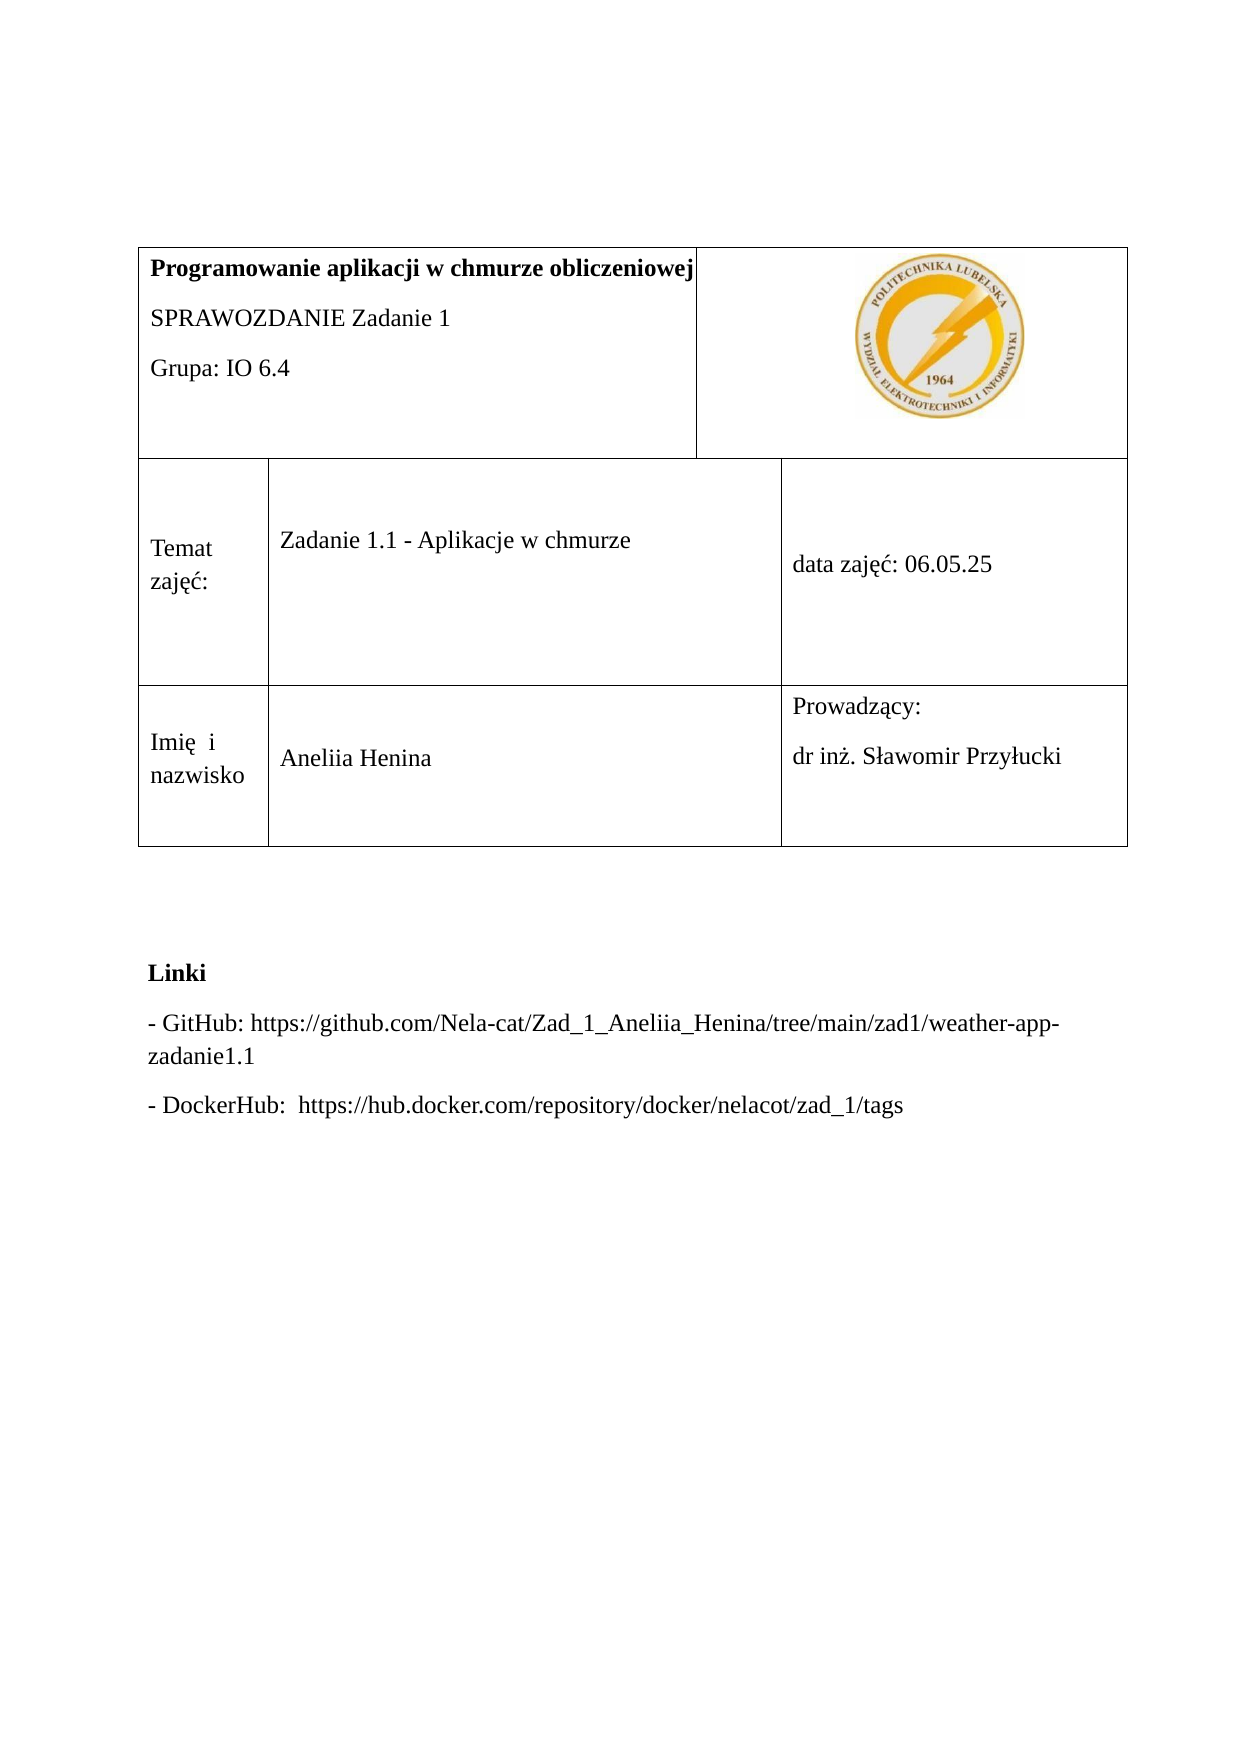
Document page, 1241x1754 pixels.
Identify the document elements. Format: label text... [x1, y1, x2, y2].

table_cell Prowadzący: dr inż. Sławomir Przyłucki [782, 686, 1127, 846]
table_cell Aneliia Henina [269, 686, 696, 846]
table_cell Temat zajęć: [139, 459, 268, 684]
table_header [697, 248, 1127, 458]
table_cell [696, 459, 781, 684]
table_cell Zadanie 1.1 - Aplikacje w chmurze [269, 459, 696, 684]
picture [854, 253, 1025, 419]
text - GitHub: https://github.com/Nela-cat/Zad_1_Aneliia_Henina/tree/main/zad1/weather-app-zadanie1.1 [148, 1008, 1093, 1070]
table_cell Imię i nazwisko [139, 686, 268, 846]
table_cell [696, 686, 781, 846]
text Linki [148, 958, 1093, 987]
table_cell data zajęć: 06.05.25 [782, 459, 1127, 684]
table_header Programowanie aplikacji w chmurze obliczeniowej SPRAWOZDANIE Zadanie 1 Grupa: IO 6.4 [139, 248, 696, 458]
text - DockerHub: https://hub.docker.com/repository/docker/nelacot/zad_1/tags [148, 1091, 1093, 1119]
